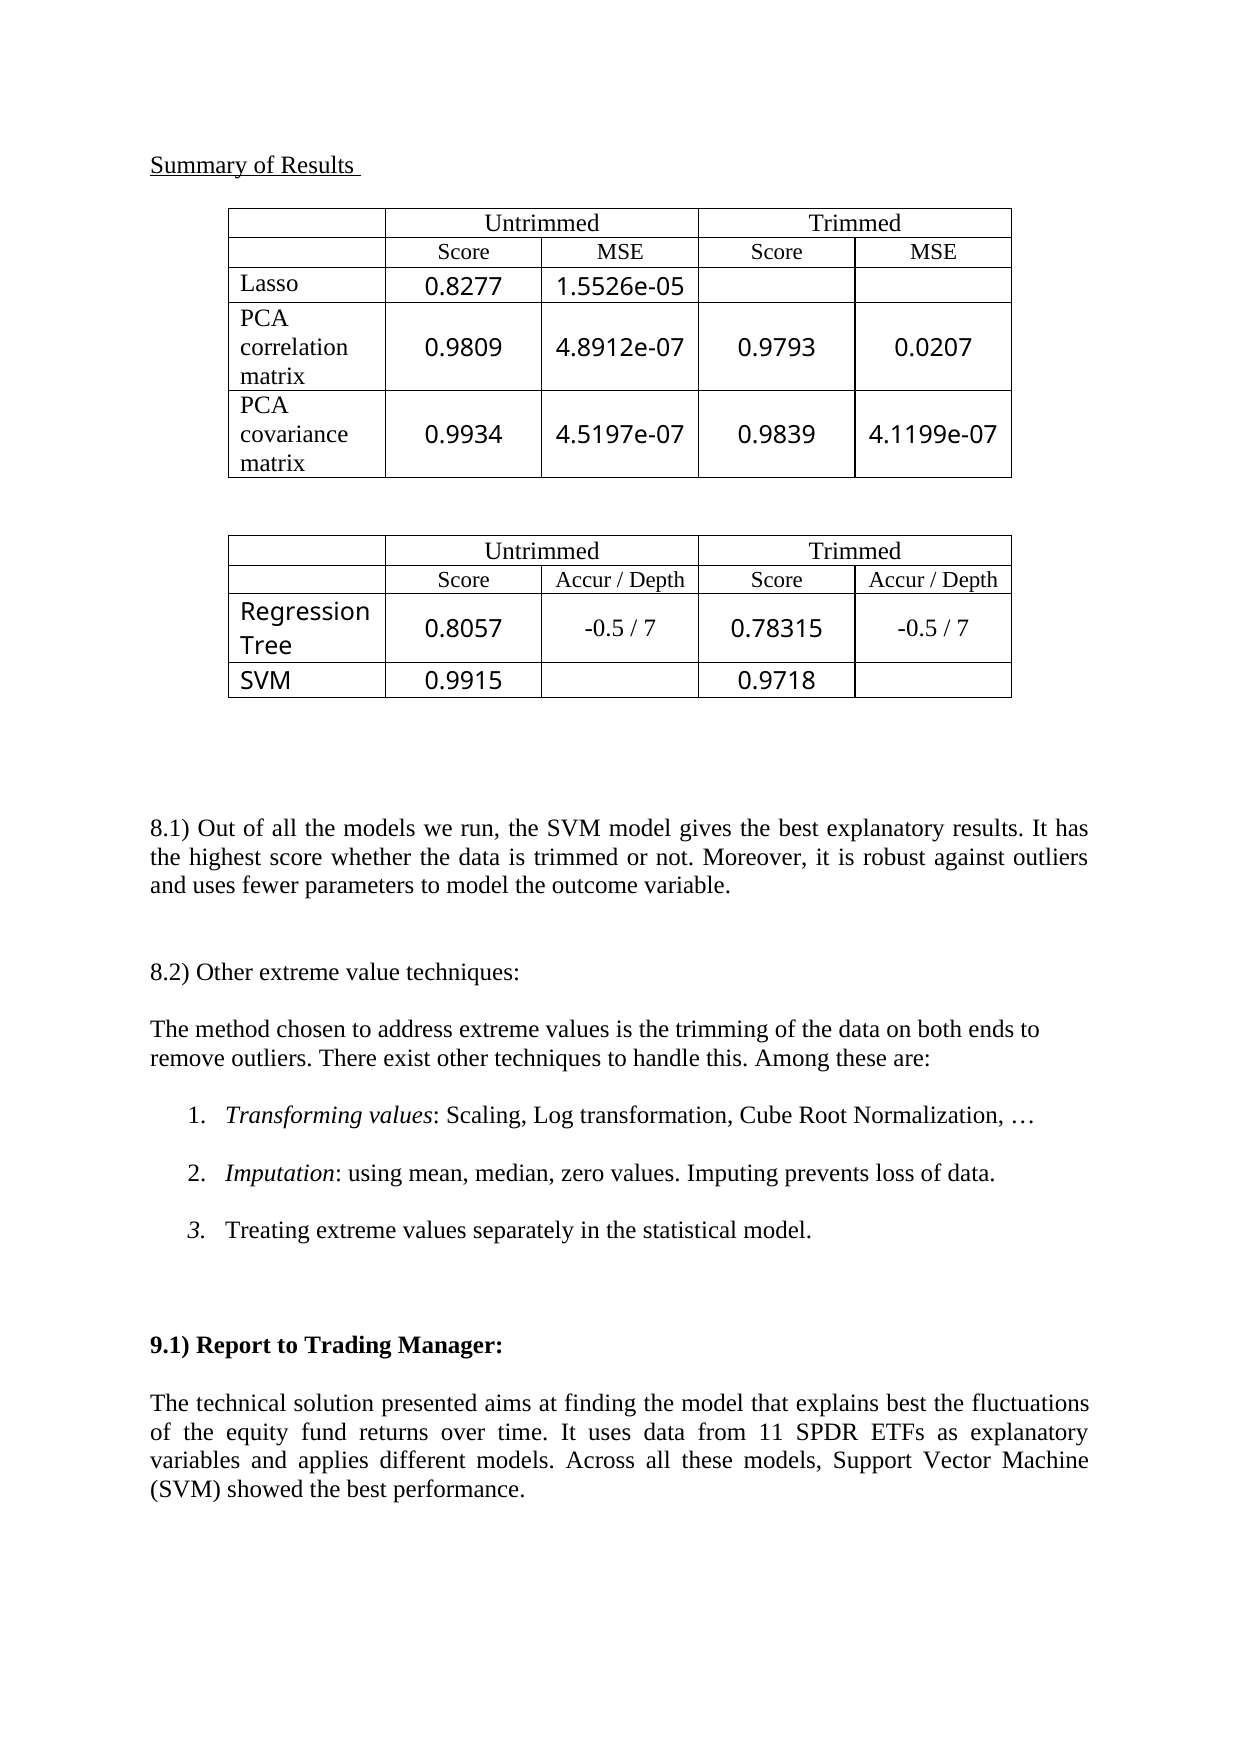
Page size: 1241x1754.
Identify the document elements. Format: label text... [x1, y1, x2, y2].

table_cell [542, 663, 698, 697]
table_cell 0.9915 [386, 663, 541, 697]
table_cell [229, 566, 385, 592]
table_cell 0.9934 [386, 391, 541, 477]
table_header Untrimmed [386, 536, 698, 565]
table_cell MSE [856, 238, 1011, 267]
table_cell PCA covariance matrix [229, 391, 385, 477]
table_cell Lasso [229, 268, 385, 302]
table_header [229, 536, 385, 565]
table_cell [229, 238, 385, 267]
table_cell -0.5 / 7 [542, 594, 698, 662]
table_cell Accur / Depth [856, 566, 1011, 592]
text Summary of Results [150, 150, 1090, 179]
table_cell 4.5197e-07 [542, 391, 698, 477]
table_cell SVM [229, 663, 385, 697]
table_cell Accur / Depth [542, 566, 698, 592]
list Transforming values: Scaling, Log transformation, Cube Root Normalization, … [187, 1100, 1090, 1129]
table_cell 0.9839 [699, 391, 854, 477]
table_cell 0.8277 [386, 268, 541, 302]
table_cell Score [699, 566, 854, 592]
text 8.1) Out of all the models we run, the SVM model gives the best explanatory results. It has the highest score whether the data is trimmed or not. Moreover, it is robust against outliers and uses fewer parameters to model the outcome variable. [150, 813, 1090, 899]
text The method chosen to address extreme values is the trimming of the data on both ends to remove outliers. There exist other techniques to handle this. Among these are: [150, 1014, 1090, 1072]
table_cell -0.5 / 7 [856, 594, 1011, 662]
text The technical solution presented aims at finding the model that explains best the fluctuations of the equity fund returns over time. It uses data from 11 SPDR ETFs as explanatory variables and applies different models. Across all these models, Support Vector Machine (SVM) showed the best performance. [150, 1388, 1090, 1503]
table_cell 0.8057 [386, 594, 541, 662]
table_cell 0.9793 [699, 303, 854, 389]
table_cell Score [699, 238, 854, 267]
table_cell 0.78315 [699, 594, 854, 662]
table_cell 0.0207 [856, 303, 1011, 389]
table_cell PCA correlation matrix [229, 303, 385, 389]
table_header Trimmed [699, 536, 1011, 565]
table_cell [699, 268, 854, 302]
table_cell 0.9718 [699, 663, 854, 697]
table_cell [856, 268, 1011, 302]
text 9.1) Report to Trading Manager: [150, 1330, 1090, 1359]
text 8.2) Other extreme value techniques: [150, 957, 1090, 985]
table_header [229, 209, 385, 237]
table_cell Score [386, 566, 541, 592]
list Imputation: using mean, median, zero values. Imputing prevents loss of data. [187, 1158, 1090, 1187]
list Treating extreme values separately in the statistical model. [187, 1215, 1090, 1244]
table_cell 4.8912e-07 [542, 303, 698, 389]
table_cell [856, 663, 1011, 697]
table_cell 0.9809 [386, 303, 541, 389]
table_cell MSE [542, 238, 698, 267]
table_cell Score [386, 238, 541, 267]
table_header Trimmed [699, 209, 1011, 237]
table_cell 1.5526e-05 [542, 268, 698, 302]
table_header Untrimmed [386, 209, 698, 237]
table_cell Regression Tree [229, 594, 385, 662]
table_cell 4.1199e-07 [856, 391, 1011, 477]
